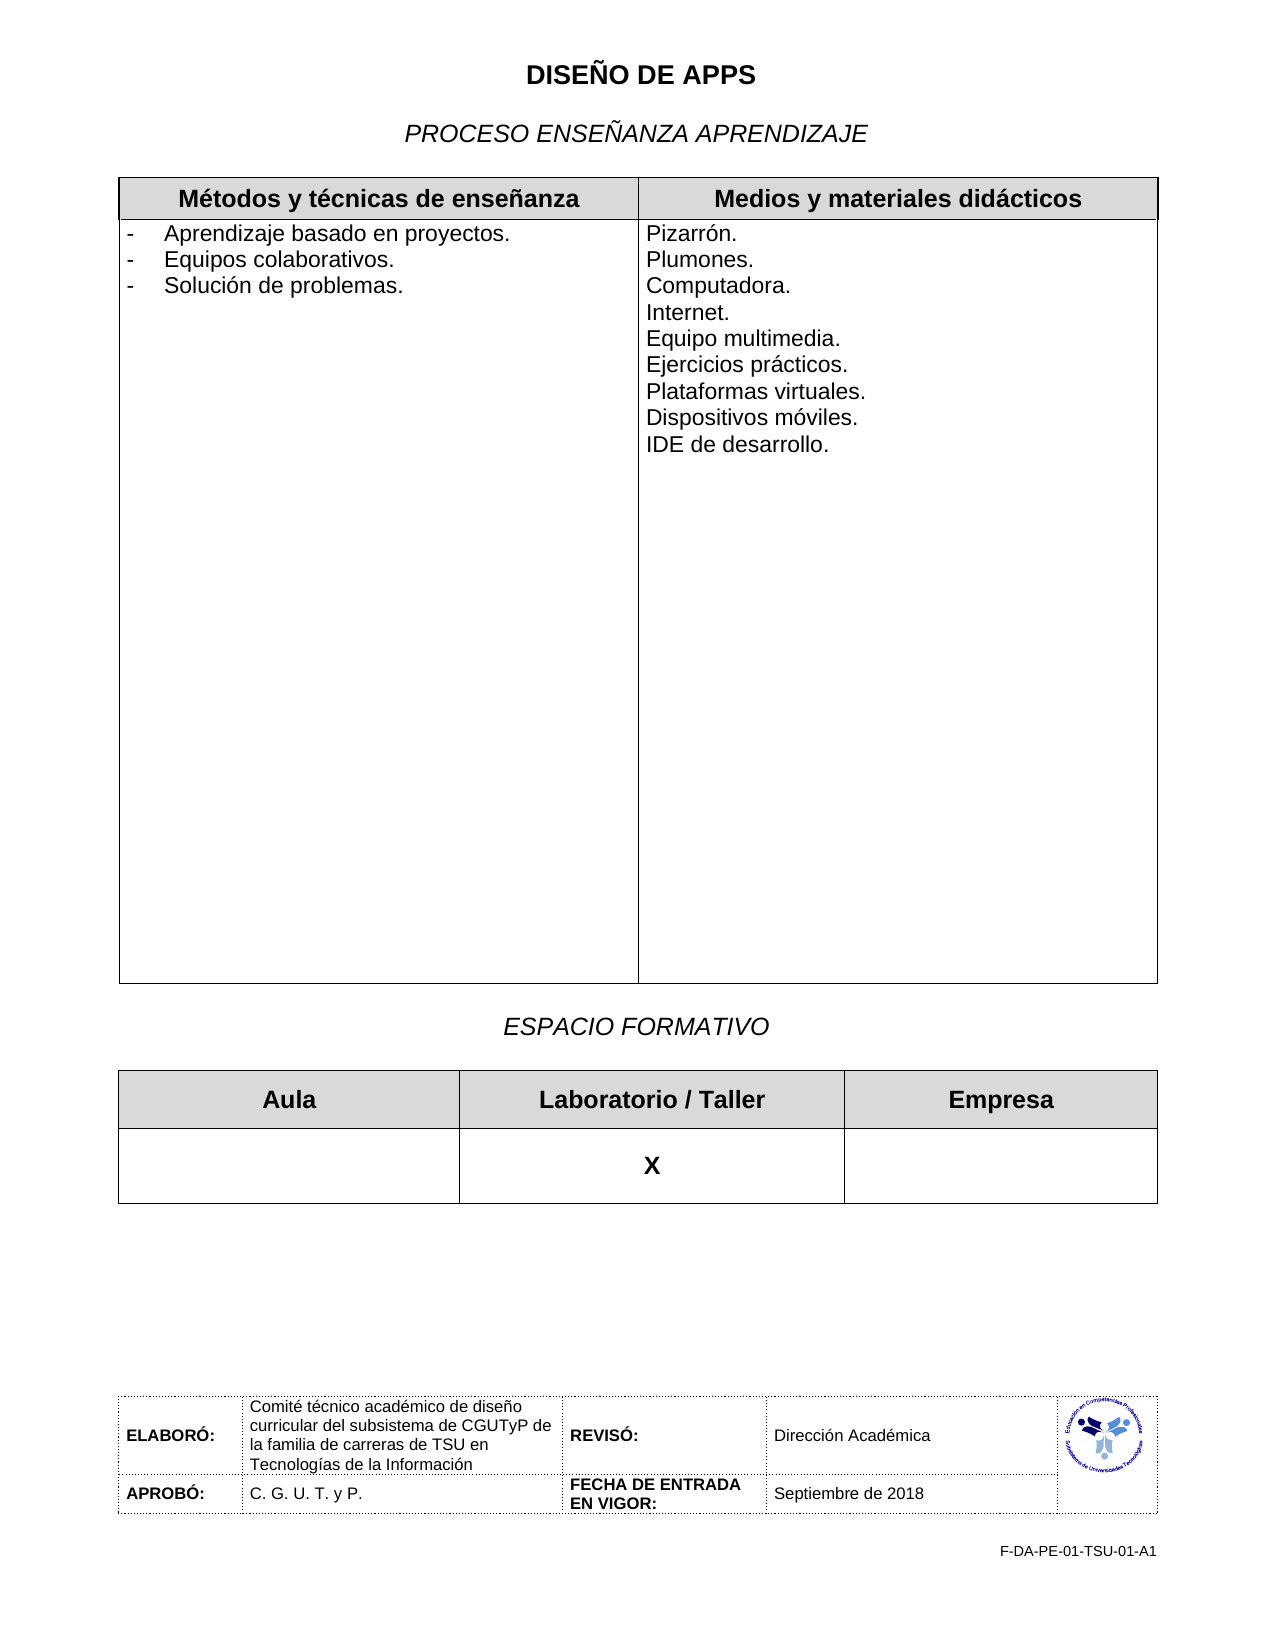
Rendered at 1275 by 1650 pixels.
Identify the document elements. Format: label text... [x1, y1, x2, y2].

table_header Aula [119, 1071, 459, 1128]
table_header Empresa [845, 1071, 1157, 1128]
text PROCESO ENSEÑANZA APRENDIZAJE [118, 119, 1157, 148]
table_header Métodos y técnicas de enseñanza [120, 178, 638, 219]
table_header Laboratorio / Taller [460, 1071, 844, 1128]
table_cell X [460, 1129, 844, 1203]
table_cell [845, 1129, 1157, 1203]
table_cell Aprendizaje basado en proyectos. Equipos colaborativos. Solución de problemas. [120, 220, 638, 982]
subtitle DISEÑO DE APPS [118, 59, 1157, 90]
table_cell Pizarrón. Plumones. Computadora. Internet. Equipo multimedia. Ejercicios prácticos. Plataformas virtuales. Dispositivos móviles. IDE de desarrollo. [639, 219, 1157, 982]
table_cell [119, 1129, 459, 1203]
table_header Medios y materiales didácticos [639, 178, 1157, 219]
text ESPACIO FORMATIVO [118, 1012, 1157, 1041]
